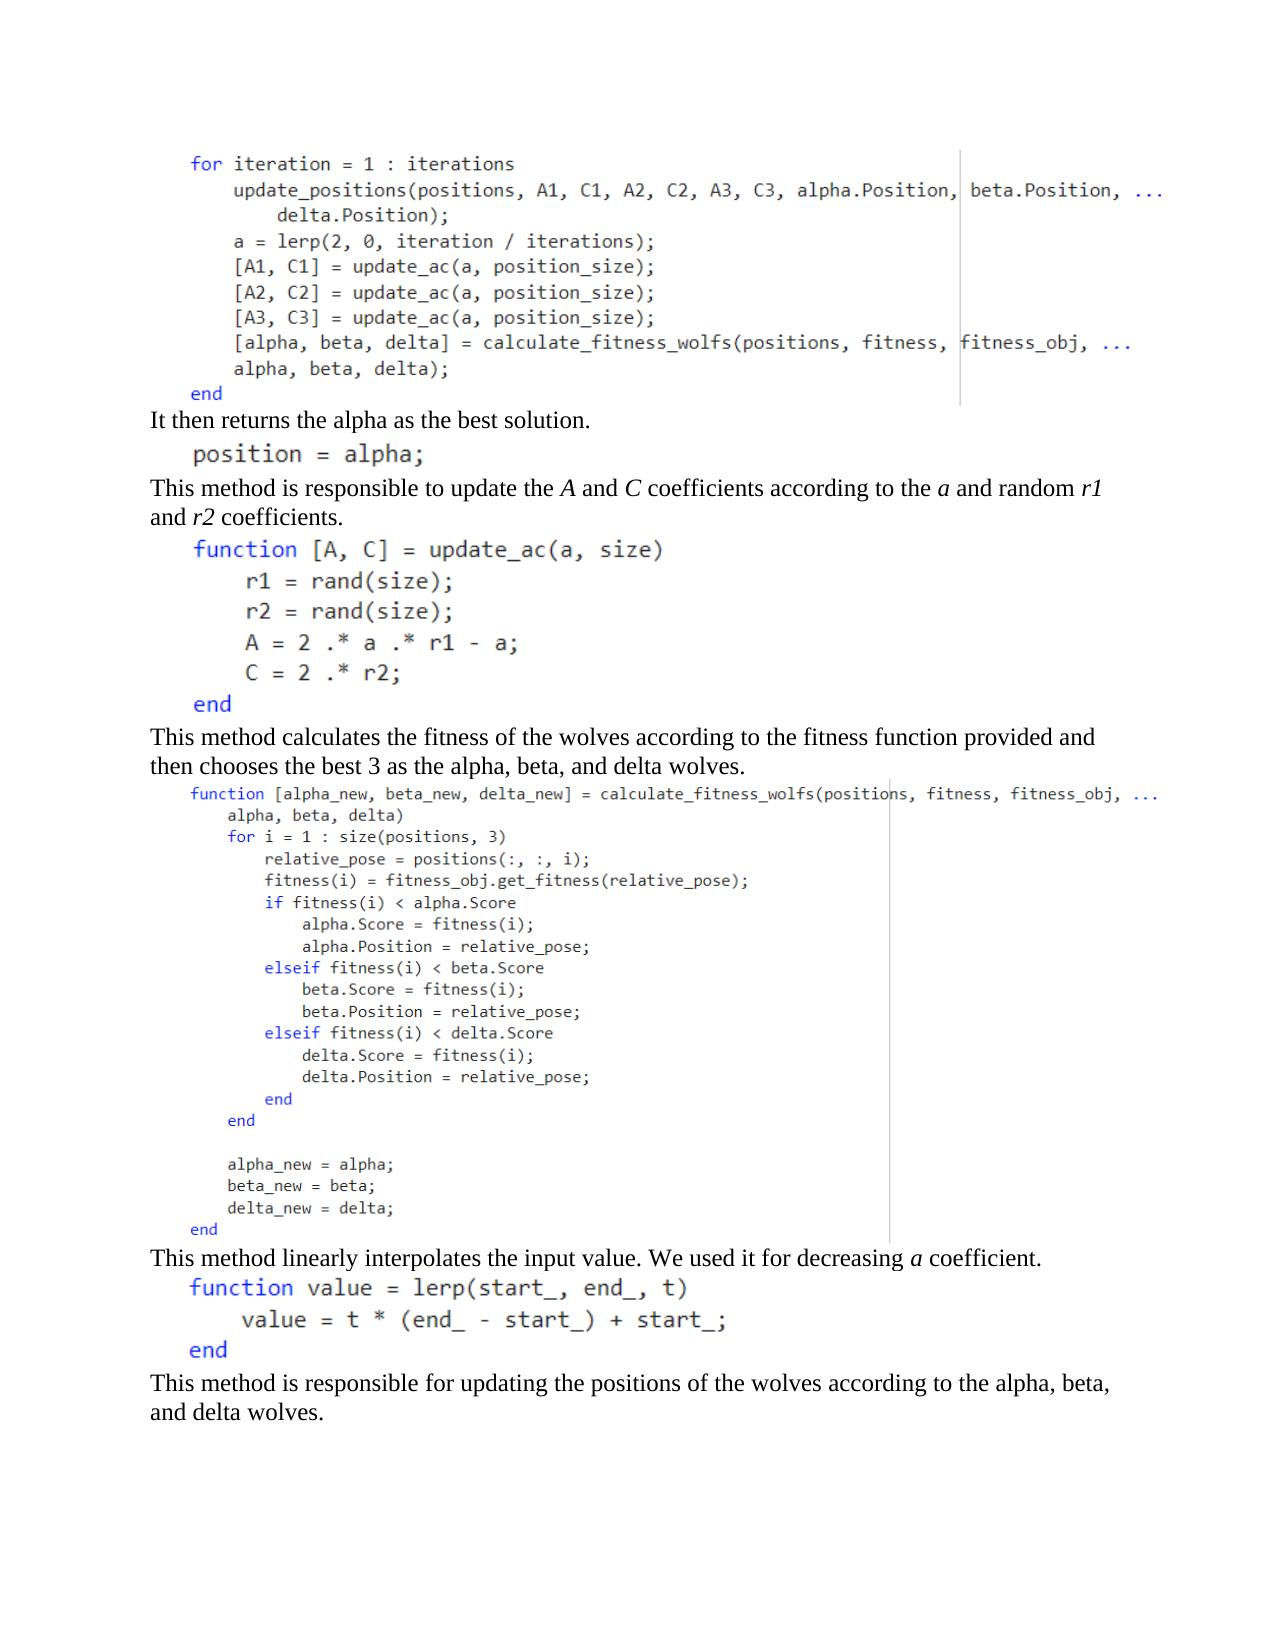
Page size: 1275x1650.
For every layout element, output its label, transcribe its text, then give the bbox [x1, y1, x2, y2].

picture [186, 150, 1162, 406]
text This method linearly interpolates the input value. We used it for decreasing a coefficient. [150, 1243, 1125, 1272]
picture [186, 1271, 1162, 1368]
text This method calculates the fitness of the wolves according to the fitness function provided and then chooses the best 3 as the alpha, beta, and delta wolves. [150, 722, 1125, 779]
text It then returns the alpha as the best solution. [150, 405, 1125, 434]
text This method is responsible for updating the positions of the wolves according to the alpha, beta, and delta wolves. [150, 1368, 1125, 1426]
picture [186, 530, 1162, 722]
text This method is responsible to update the A and C coefficients according to the a and random r1 and r2 coefficients. [150, 473, 1125, 530]
picture [186, 779, 1162, 1243]
picture [186, 433, 1162, 473]
